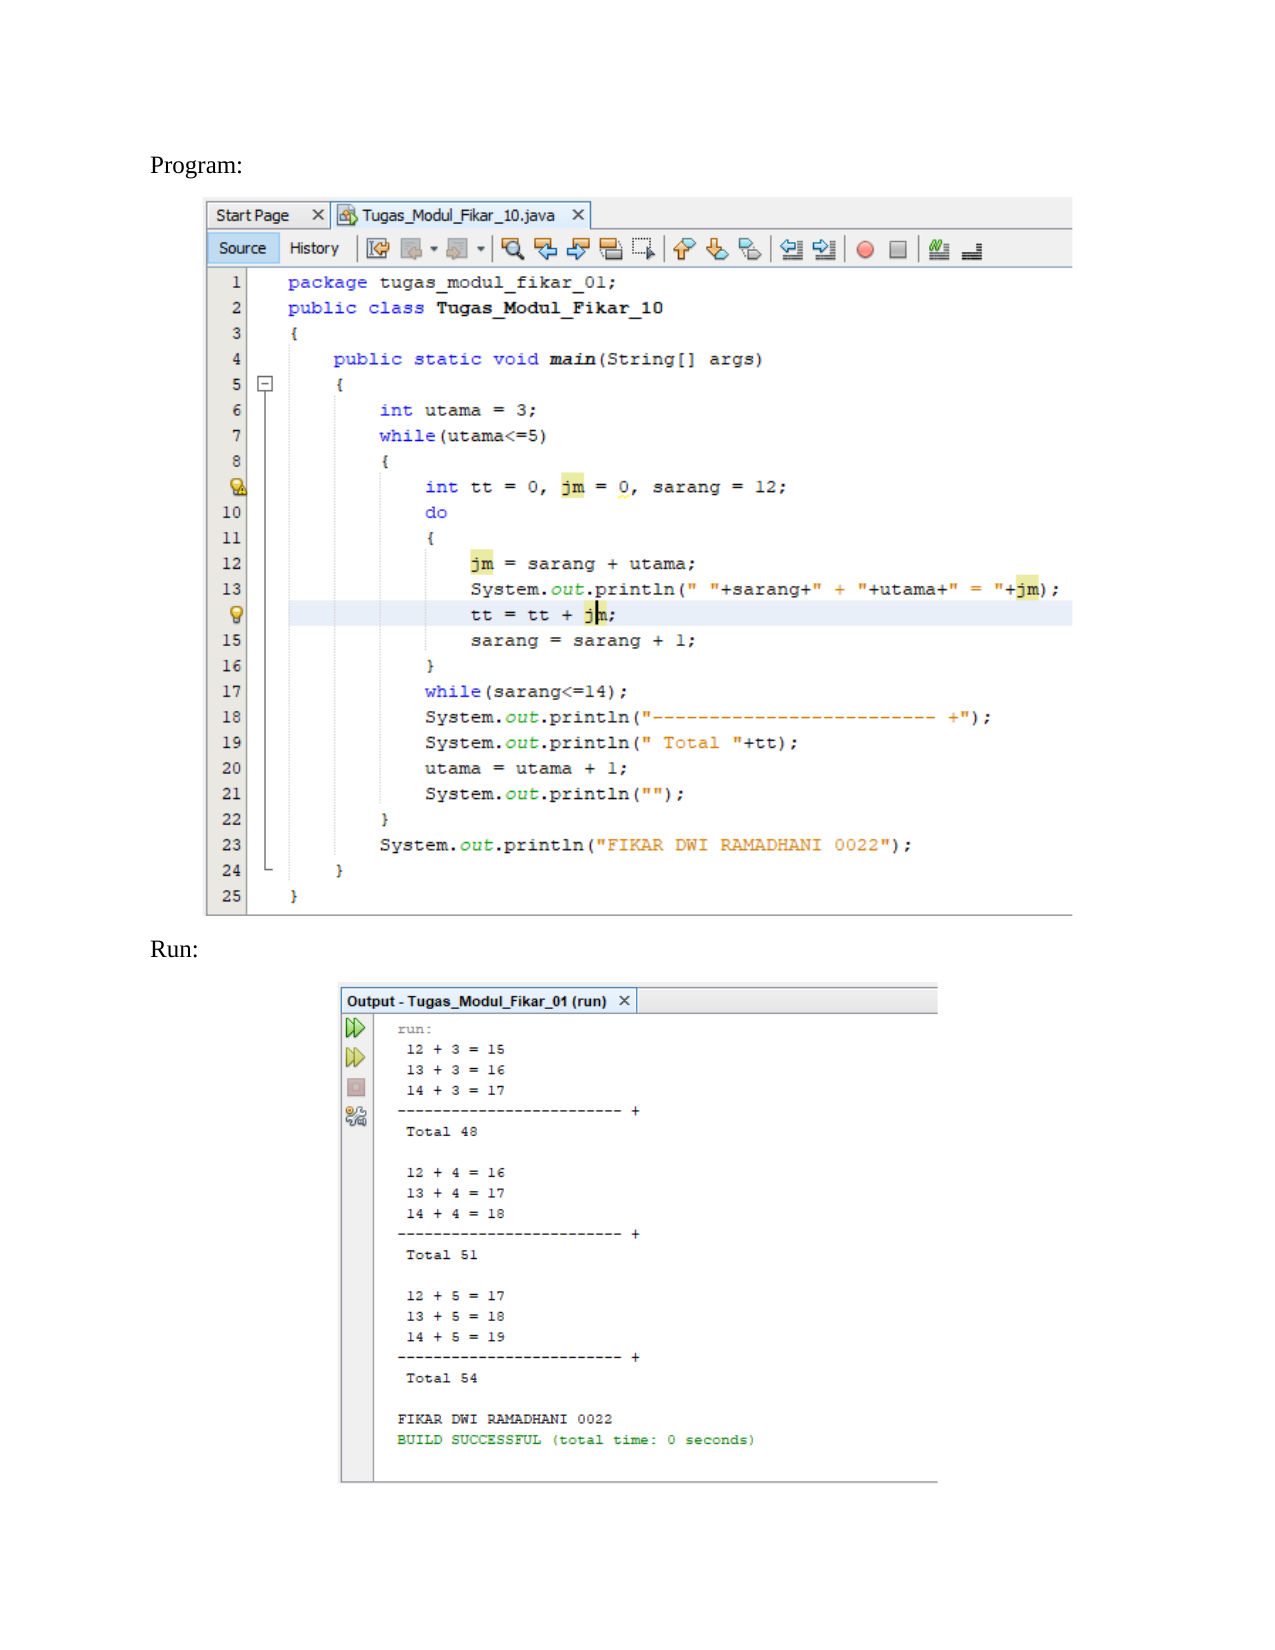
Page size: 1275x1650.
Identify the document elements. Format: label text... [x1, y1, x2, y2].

text Run: [150, 934, 1125, 963]
text Program: [150, 150, 1125, 179]
picture [337, 982, 938, 1484]
picture [202, 197, 1073, 916]
